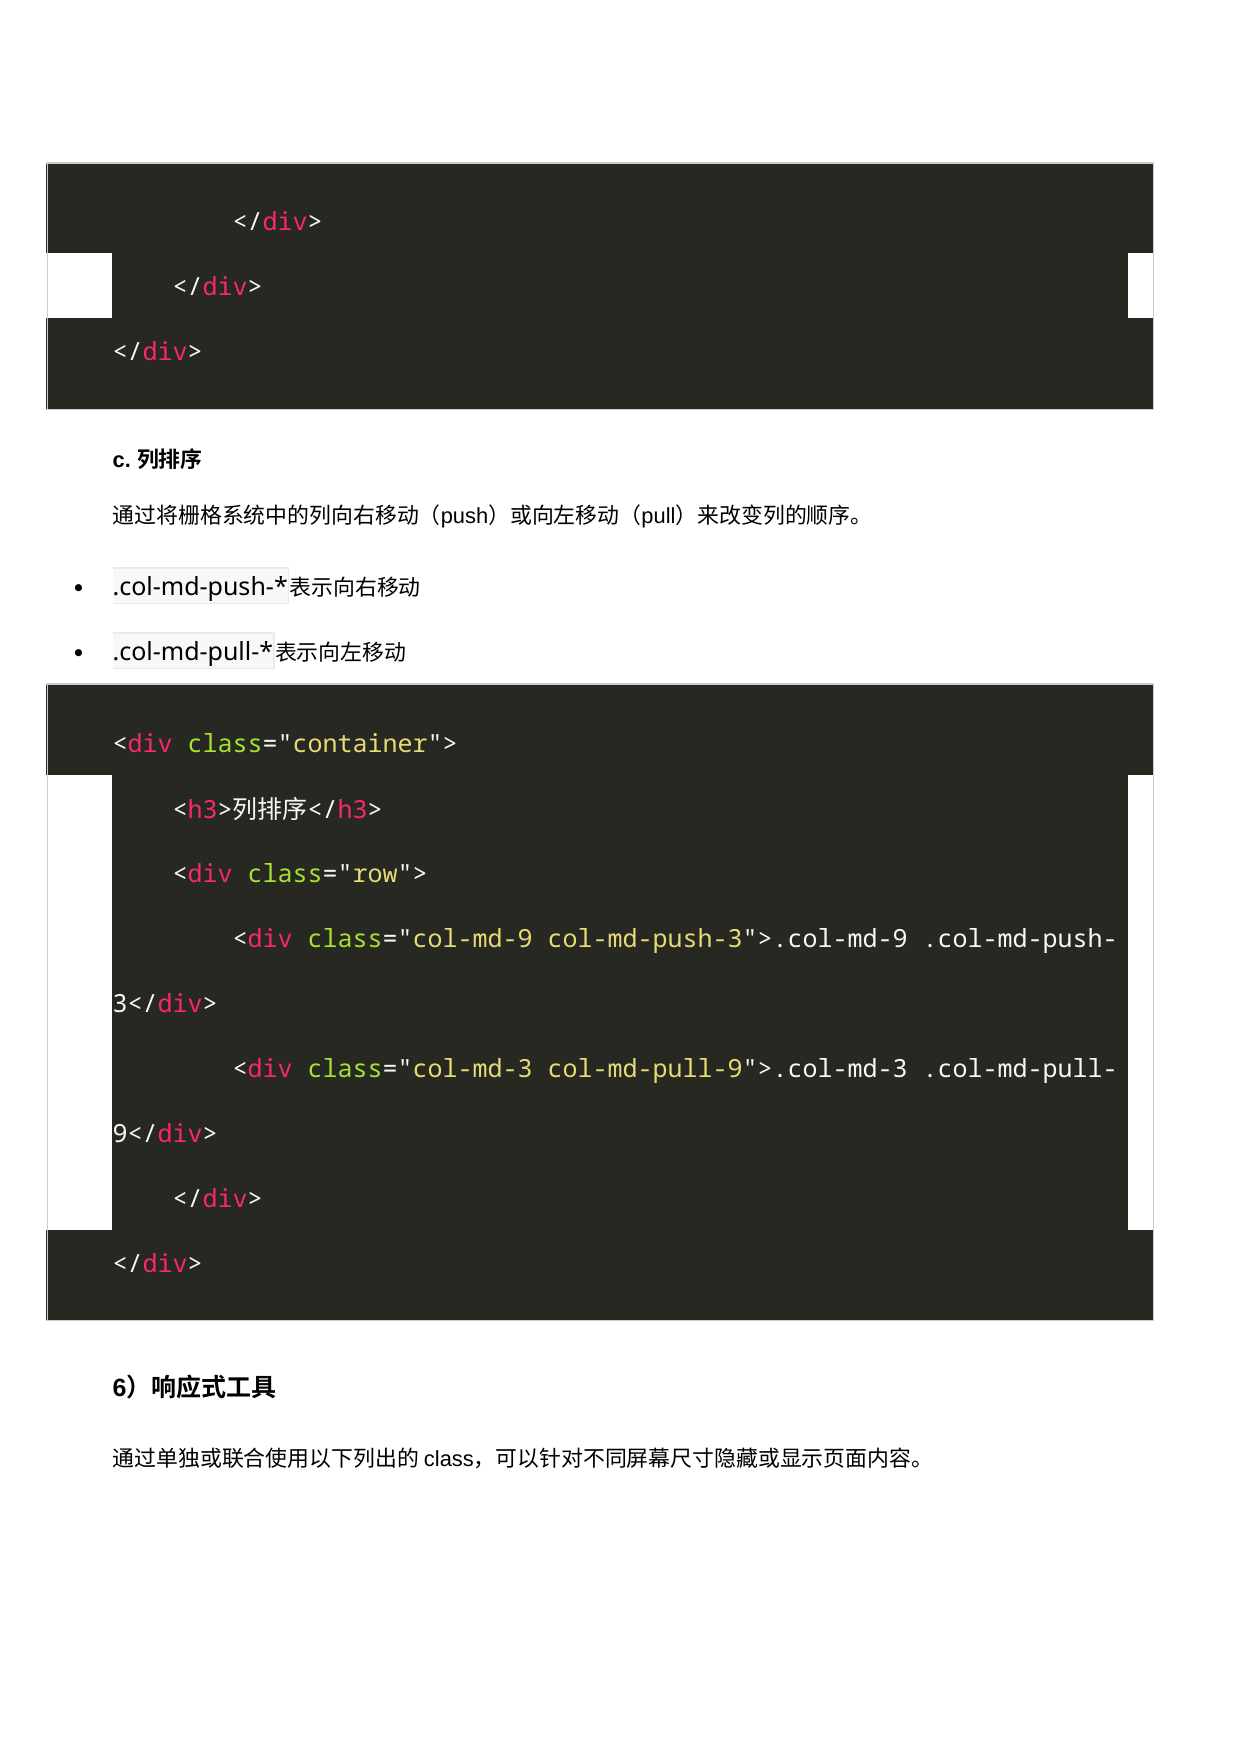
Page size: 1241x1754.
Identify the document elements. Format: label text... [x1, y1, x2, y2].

text </div> [48, 292, 1153, 409]
text 6）响应式工具 [112, 1353, 1128, 1418]
text </div> [112, 1165, 1128, 1203]
list .col-md-push-*表示向右移动 [75, 553, 1128, 618]
text <div class="col-md-3 col-md-pull-9">.col-md-3 .col-md-pull-9</div> [112, 1035, 1128, 1165]
text 通过将栅格系统中的列向右移动（push）或向左移动（pull）来改变列的顺序。 [112, 497, 1128, 530]
text </div> [48, 164, 1153, 253]
text <div class="container"> [48, 685, 1153, 775]
text <div class="row"> [112, 840, 1128, 905]
text <h3>列排序</h3> [112, 775, 1128, 840]
text </div> [112, 253, 1128, 292]
text </div> [48, 1203, 1153, 1320]
list .col-md-pull-*表示向左移动 [75, 618, 1128, 683]
text 通过单独或联合使用以下列出的 class，可以针对不同屏幕尺寸隐藏或显示页面内容。 [112, 1441, 1128, 1473]
text c. 列排序 [112, 441, 1128, 474]
text <div class="col-md-9 col-md-push-3">.col-md-9 .col-md-push-3</div> [112, 905, 1128, 1035]
